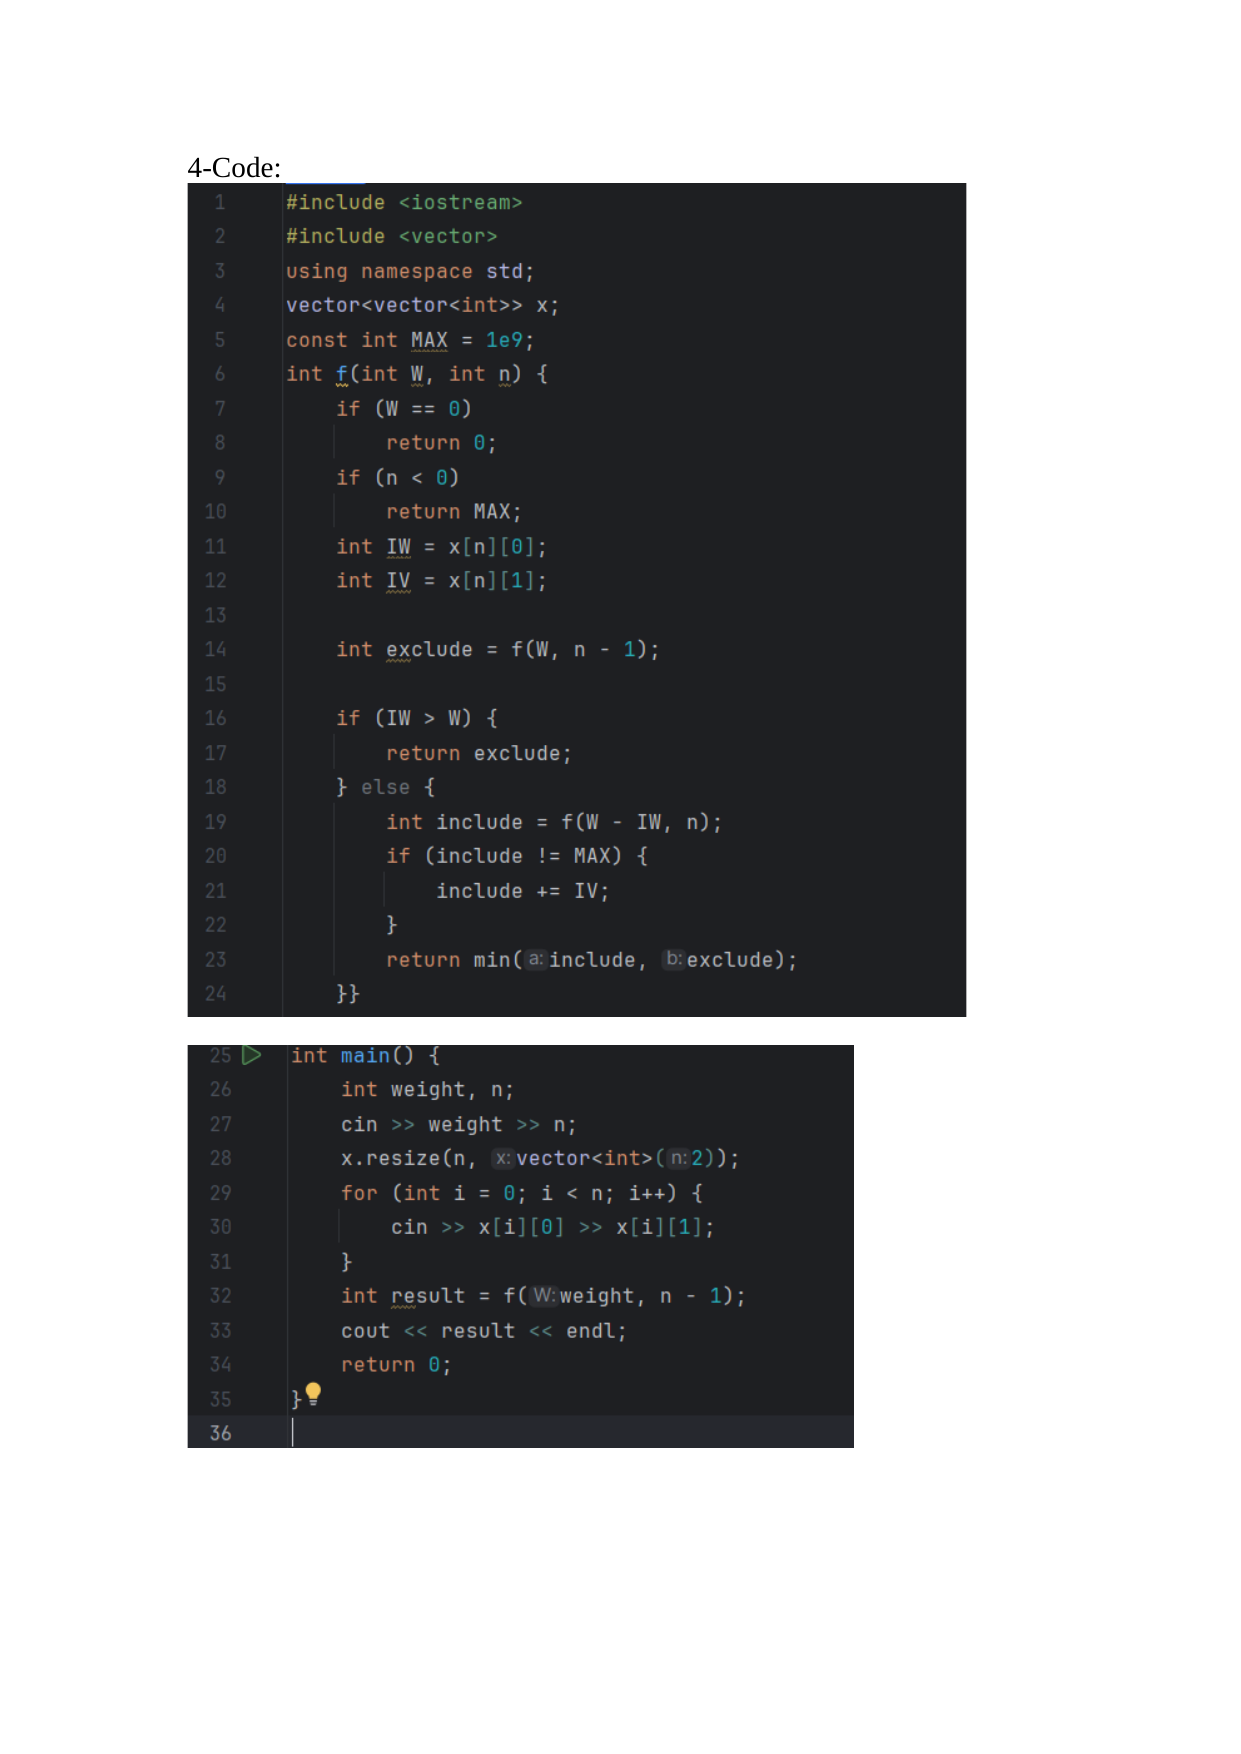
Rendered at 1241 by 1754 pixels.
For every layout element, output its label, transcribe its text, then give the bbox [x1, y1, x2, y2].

picture [187, 183, 967, 1017]
picture [187, 1045, 854, 1448]
